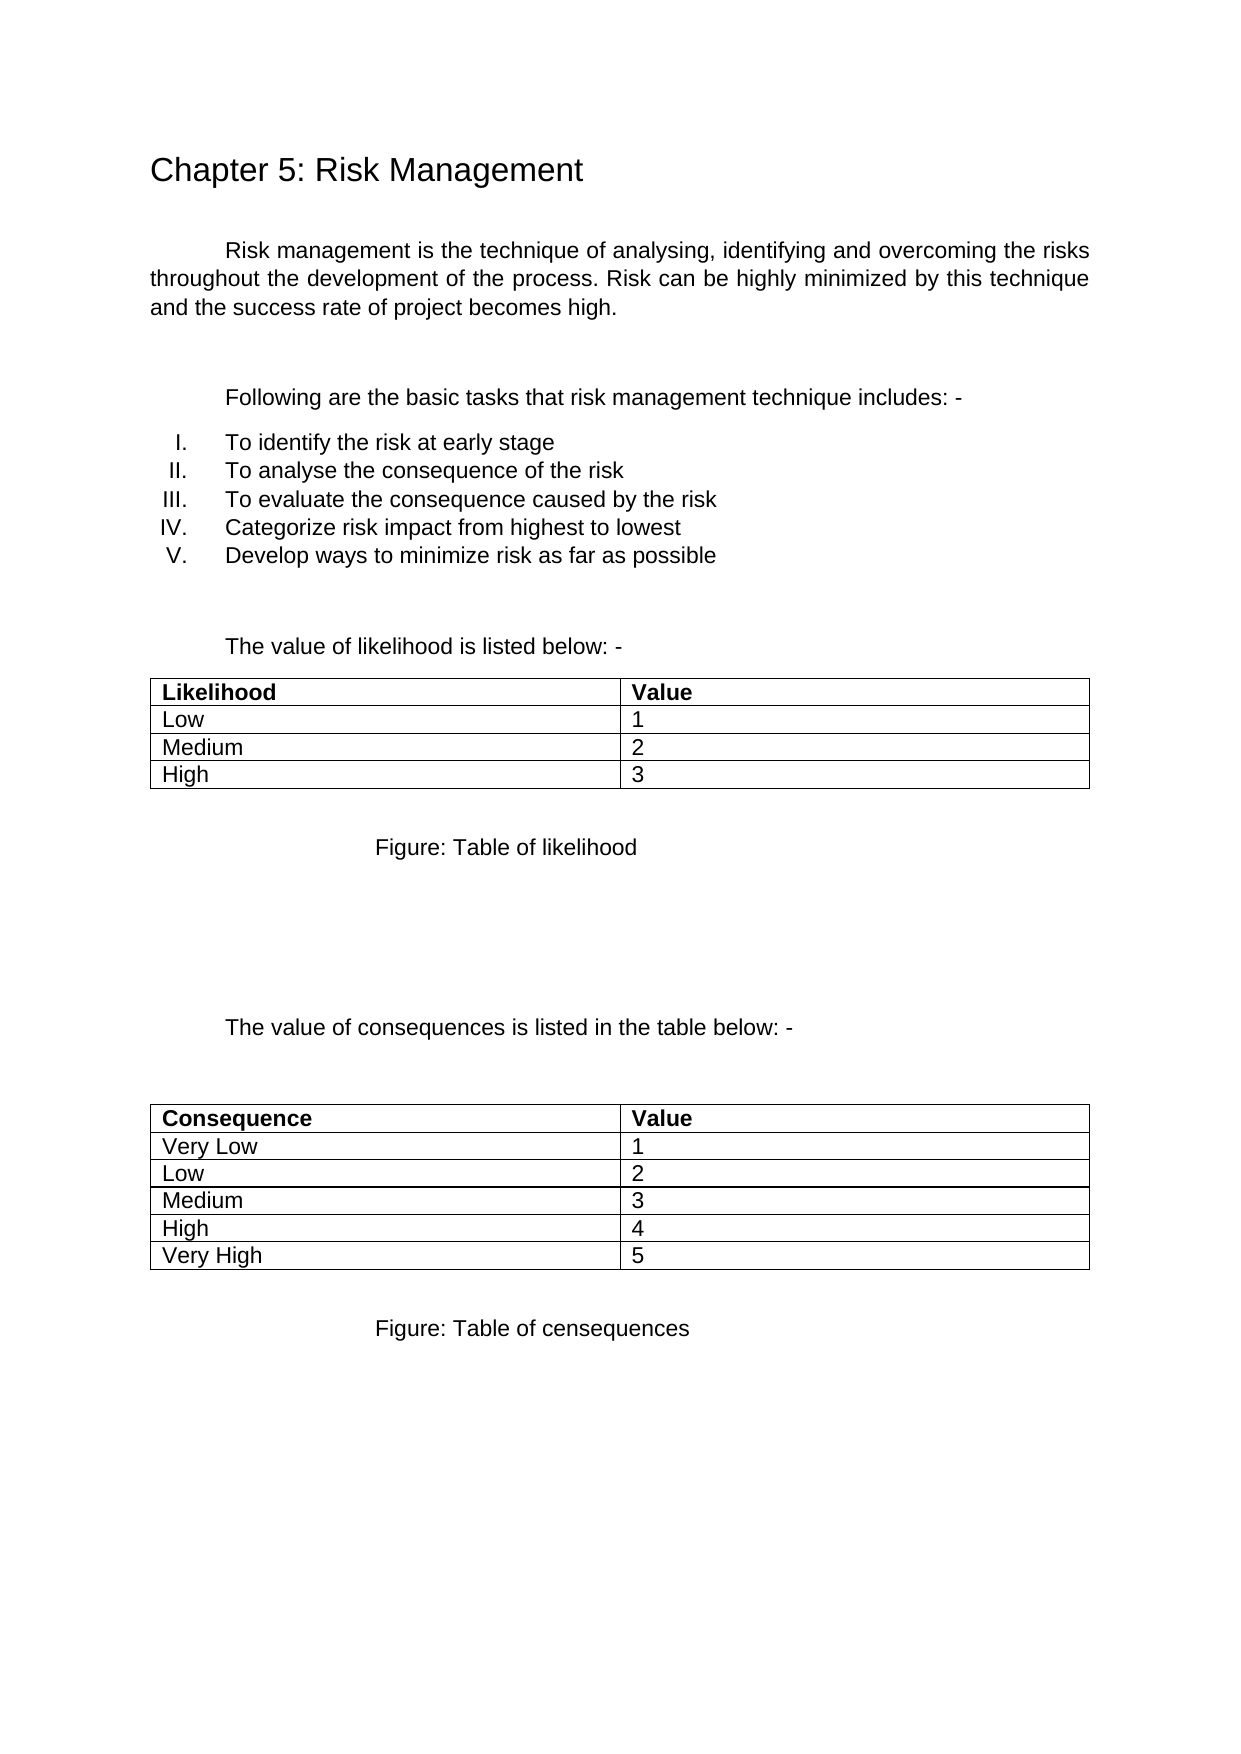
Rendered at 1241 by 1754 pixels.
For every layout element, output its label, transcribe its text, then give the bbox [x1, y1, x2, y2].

table_cell High [151, 761, 620, 787]
table_cell 1 [621, 1133, 1089, 1159]
text The value of consequences is listed in the table below: - [150, 1014, 1090, 1040]
text Figure: Table of likelihood [150, 833, 1090, 860]
table_cell Very Low [151, 1133, 620, 1159]
list To analyse the consequence of the risk [187, 457, 1090, 483]
table_cell Low [151, 1160, 620, 1186]
table_cell 4 [621, 1215, 1089, 1241]
table_header Likelihood [151, 679, 620, 705]
table_cell Very High [151, 1242, 620, 1268]
table_cell Medium [151, 1188, 620, 1214]
table_cell 3 [621, 1188, 1089, 1214]
table_cell Medium [151, 734, 620, 760]
table_header Consequence [151, 1105, 620, 1132]
text Figure: Table of censequences [150, 1315, 1090, 1341]
table_header Value [621, 1105, 1089, 1132]
table_cell 5 [621, 1242, 1089, 1268]
table_cell 3 [621, 761, 1089, 787]
text Following are the basic tasks that risk management technique includes: - [150, 384, 1090, 410]
table_cell 2 [621, 734, 1089, 760]
list To evaluate the consequence caused by the risk [187, 486, 1090, 512]
table_cell Low [151, 706, 620, 733]
list Categorize risk impact from highest to lowest [187, 514, 1090, 540]
table_cell High [151, 1215, 620, 1241]
subtitle Chapter 5: Risk Management [150, 150, 1090, 188]
text The value of likelihood is listed below: - [150, 633, 1090, 659]
text Risk management is the technique of analysing, identifying and overcoming the risks throughout the development of the process. Risk can be highly minimized by this technique and the success rate of project becomes high. [150, 237, 1090, 320]
table_cell 1 [621, 706, 1089, 733]
table_cell 2 [621, 1160, 1089, 1186]
list To identify the risk at early stage [187, 429, 1090, 455]
list Develop ways to minimize risk as far as possible [187, 542, 1090, 569]
table_header Value [621, 679, 1089, 705]
